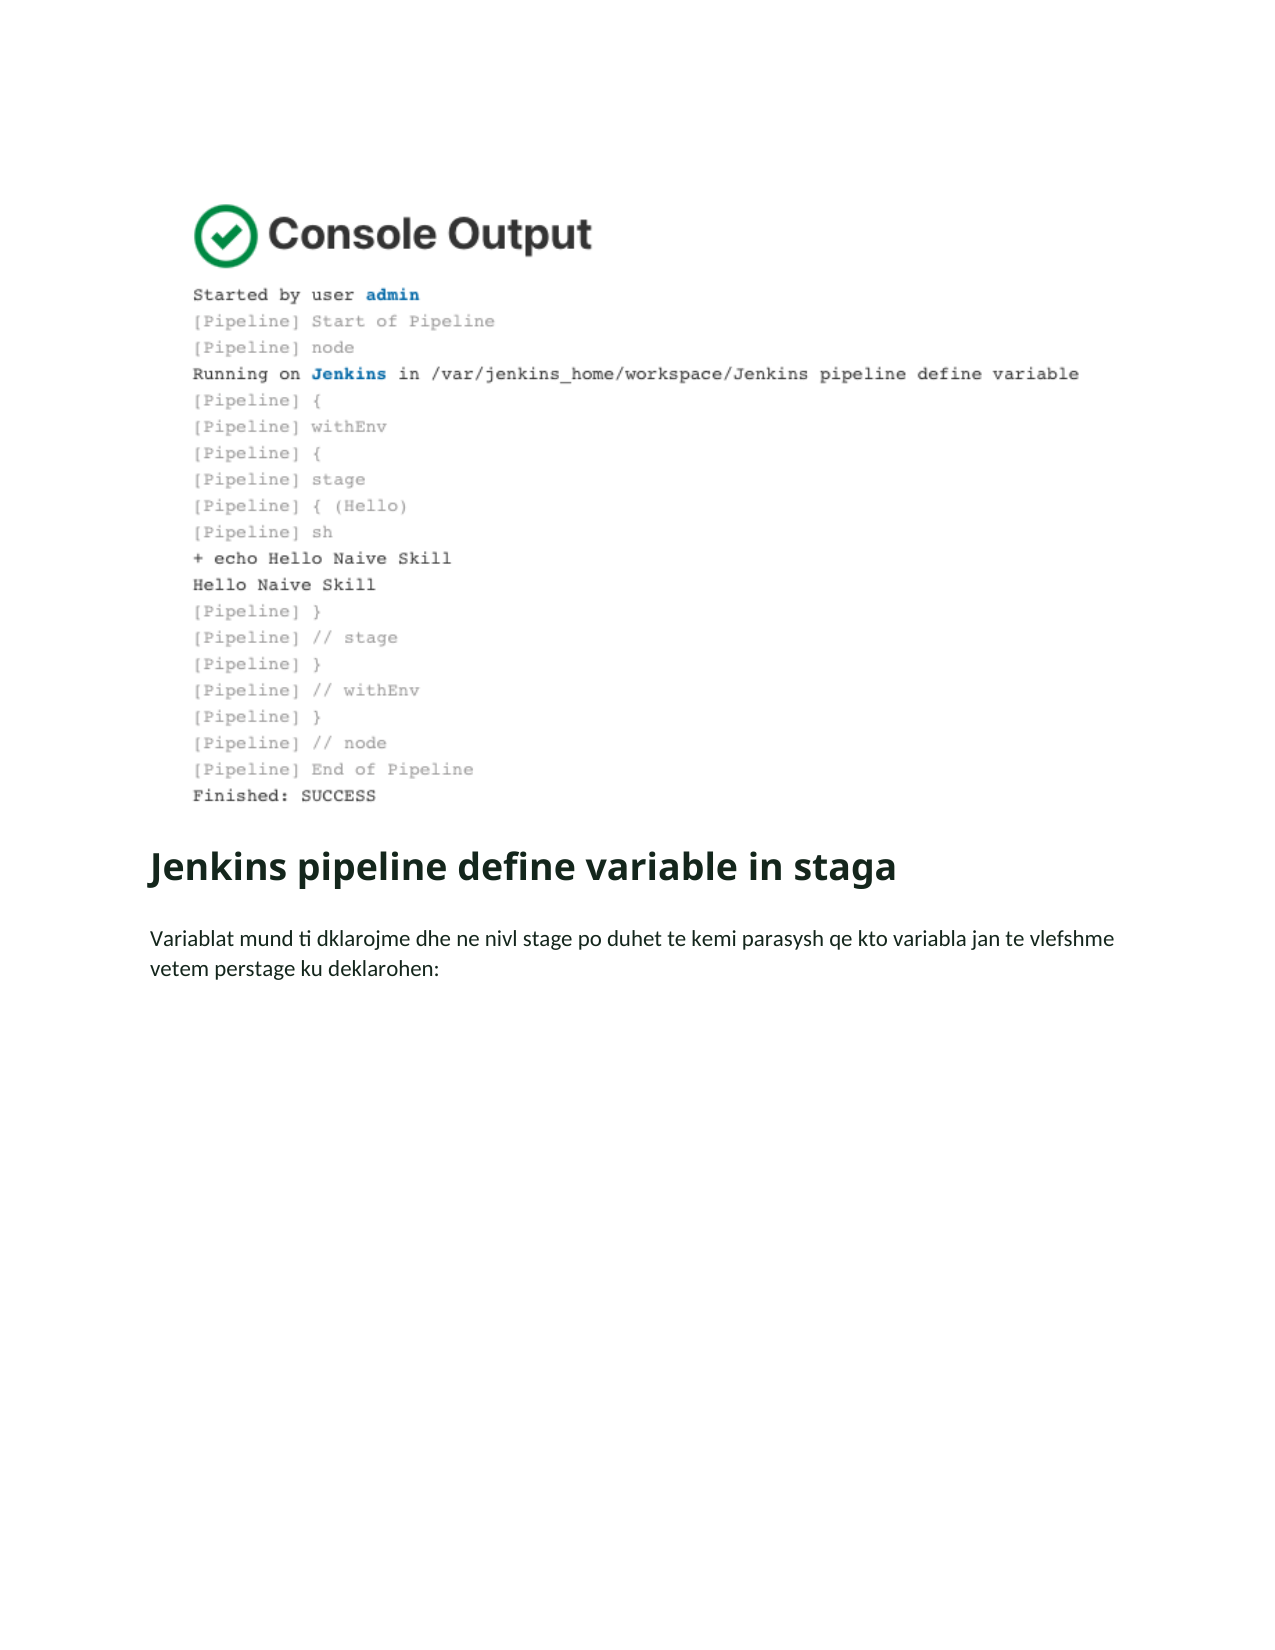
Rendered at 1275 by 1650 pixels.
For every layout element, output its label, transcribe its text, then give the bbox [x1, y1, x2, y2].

subtitle Jenkins pipeline define variable in staga [150, 840, 1125, 891]
picture [150, 150, 1125, 822]
subtitle Variablat mund ti dklarojme dhe ne nivl stage po duhet te kemi parasysh qe kto variabla jan te vlefshme vetem perstage ku deklarohen: [150, 922, 1125, 982]
